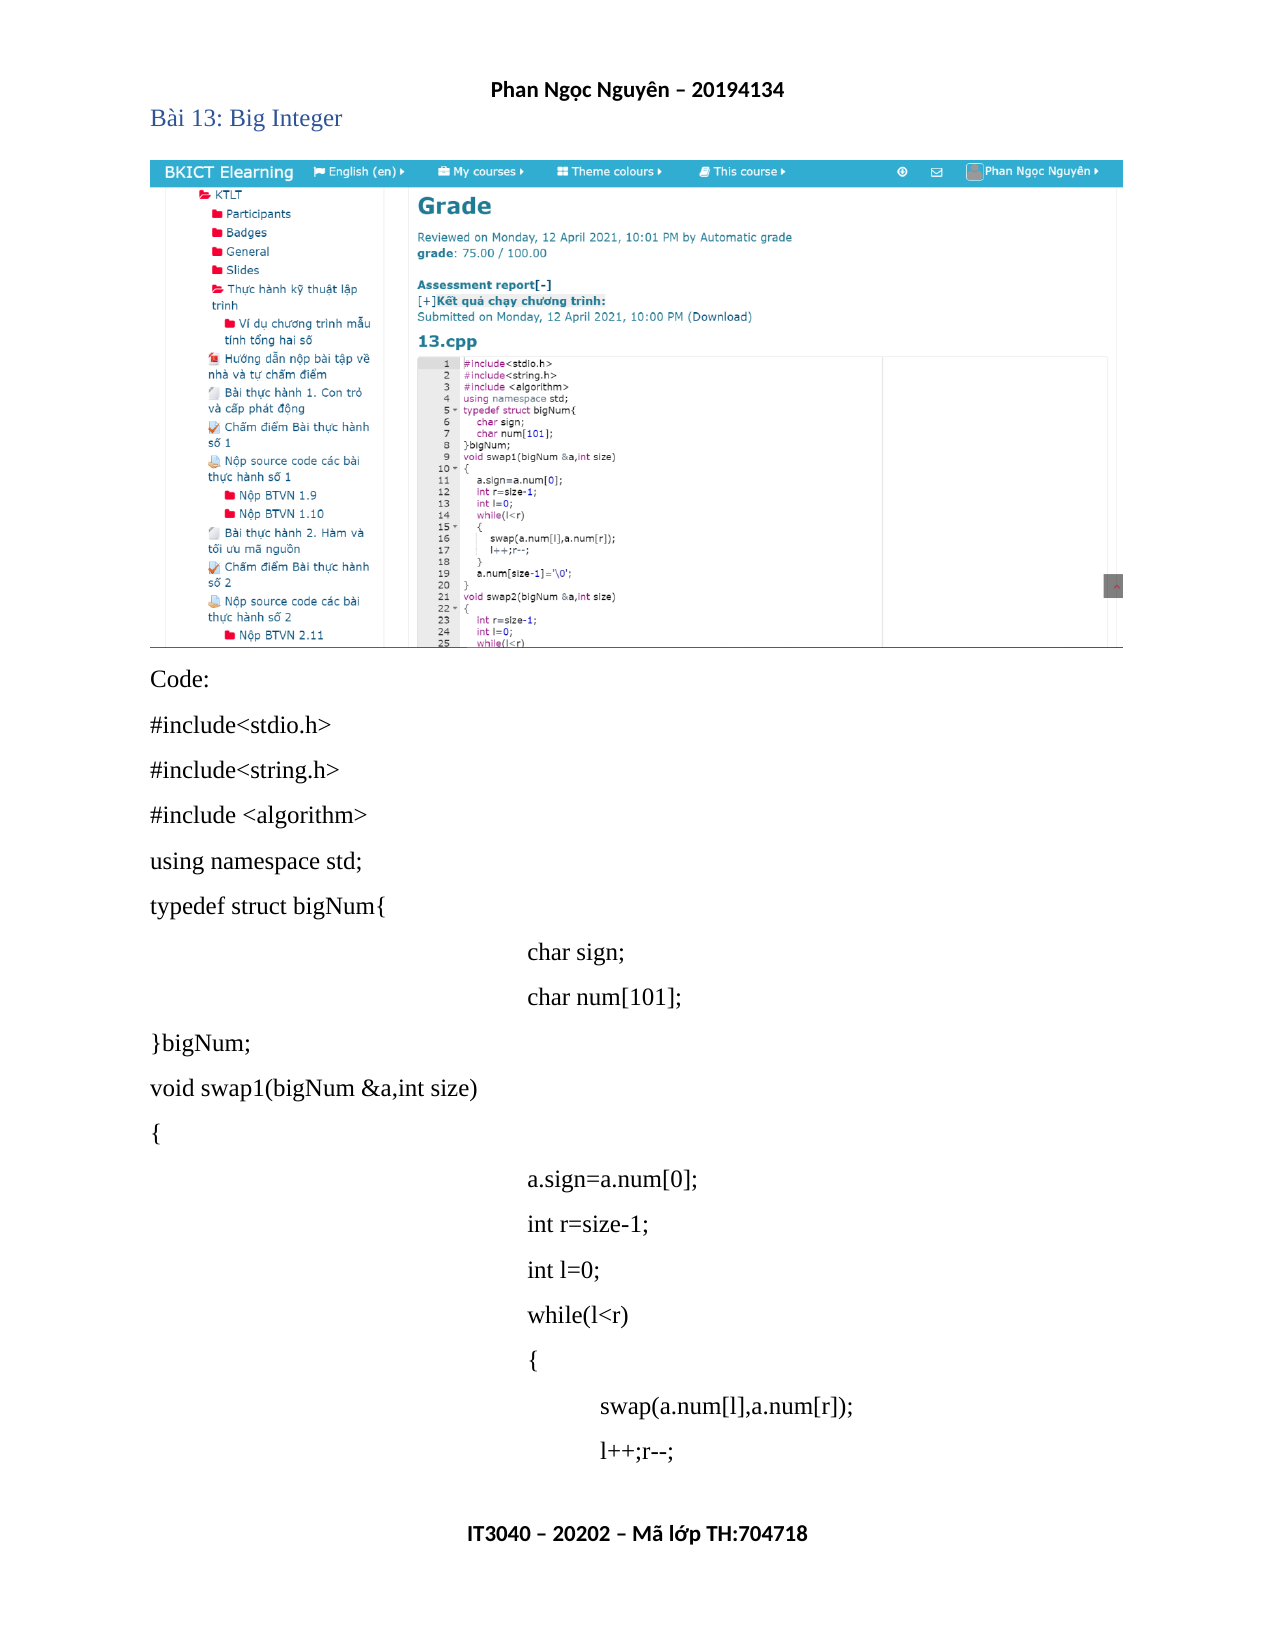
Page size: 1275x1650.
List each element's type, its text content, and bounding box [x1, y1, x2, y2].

text l++;r--; [150, 1436, 1125, 1465]
text Code: [150, 664, 1125, 693]
text void swap1(bigNum &a,int size) [150, 1073, 1125, 1102]
text #include <algorithm> [150, 801, 1125, 829]
text #include<string.h> [150, 755, 1125, 784]
picture [150, 160, 1123, 648]
text }bigNum; [150, 1028, 1125, 1056]
text char num[101]; [150, 982, 1125, 1011]
text a.sign=a.num[0]; [150, 1164, 1125, 1193]
text using namespace std; [150, 846, 1125, 875]
text char sign; [150, 937, 1125, 966]
subtitle Bài 13: Big Integer [150, 103, 1125, 132]
text typedef struct bigNum{ [150, 891, 1125, 920]
text #include<stdio.h> [150, 710, 1125, 738]
text int l=0; [150, 1255, 1125, 1283]
text while(l<r) [150, 1300, 1125, 1329]
text int r=size-1; [150, 1209, 1125, 1238]
text swap(a.num[l],a.num[r]); [150, 1391, 1125, 1420]
text { [150, 1118, 1125, 1147]
text { [150, 1346, 1125, 1374]
